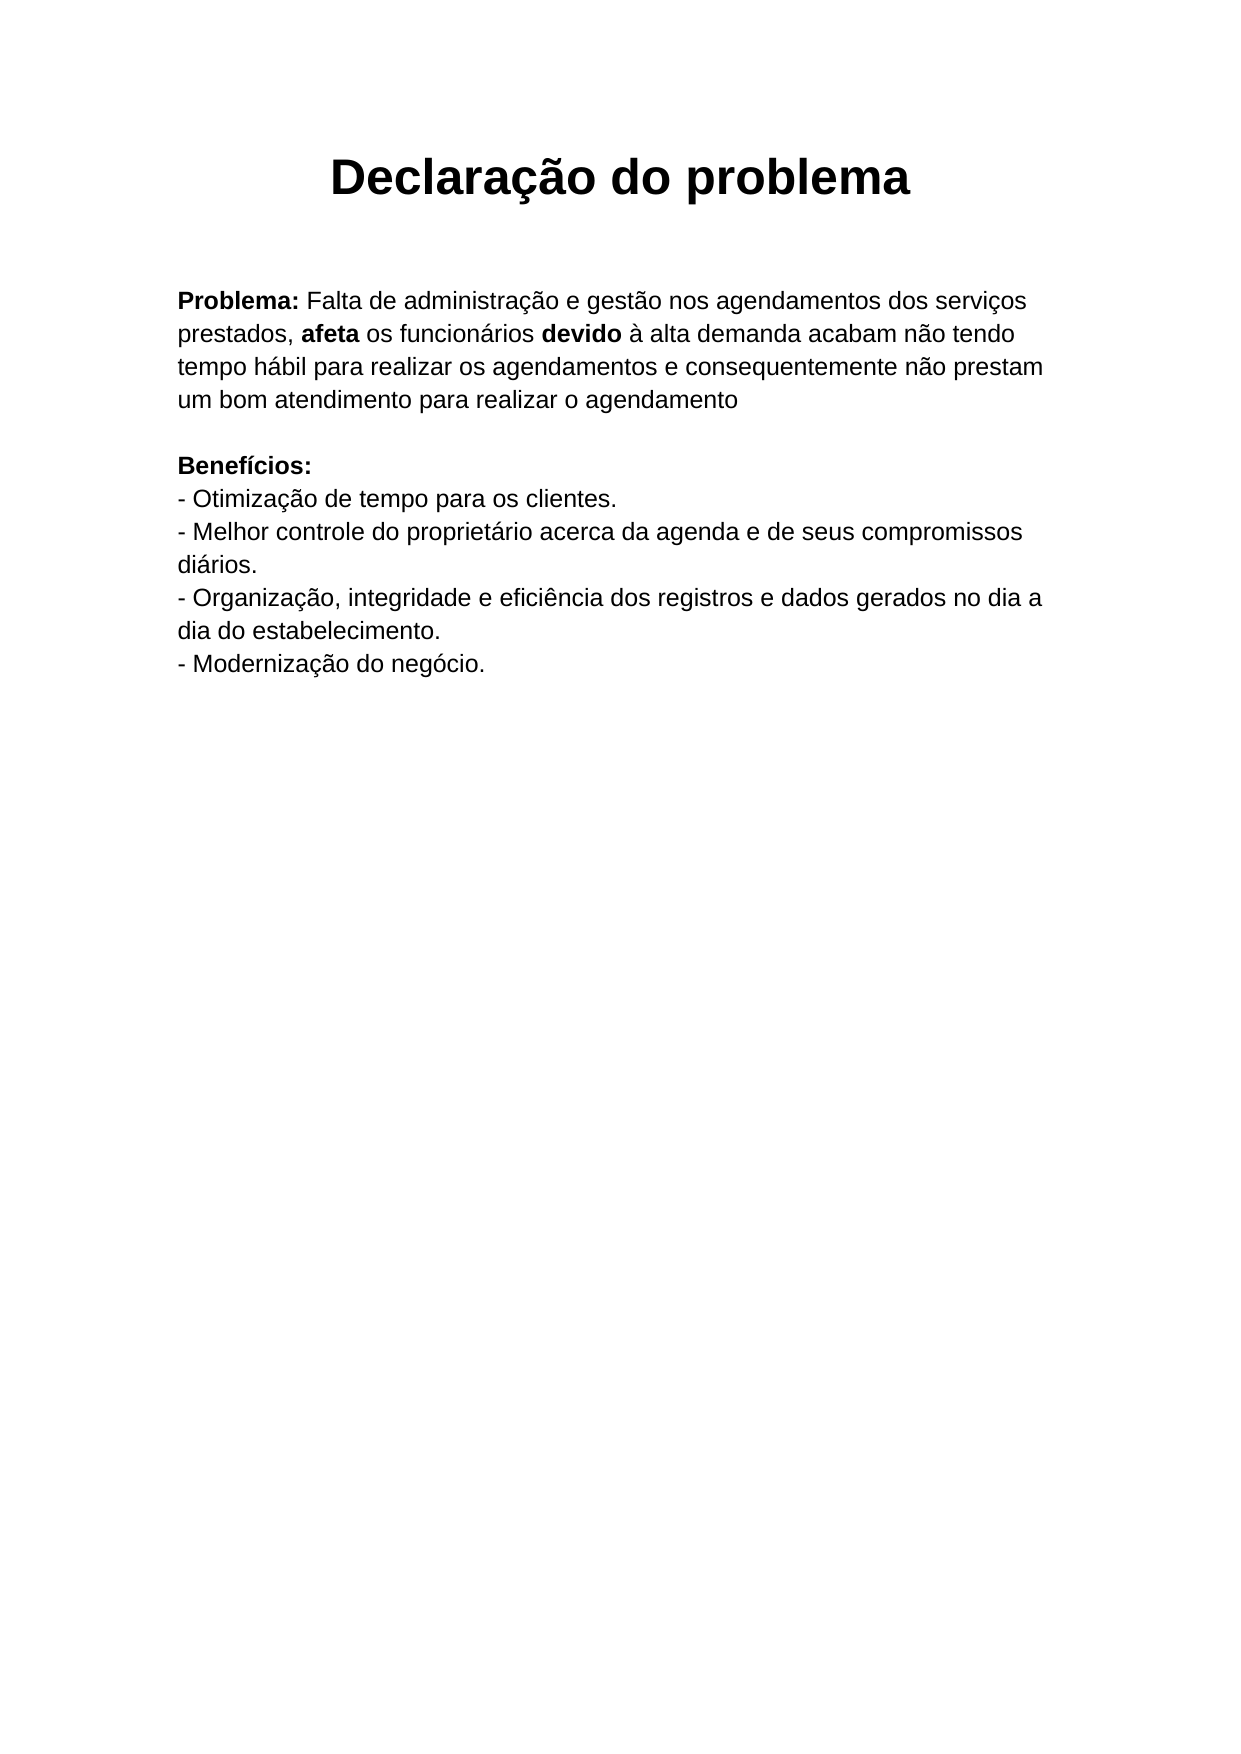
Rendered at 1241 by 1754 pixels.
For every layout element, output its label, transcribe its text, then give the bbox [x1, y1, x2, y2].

text Declaração do problema [177, 148, 1063, 205]
text - Organização, integridade e eficiência dos registros e dados gerados no dia a dia do estabelecimento. [177, 583, 1063, 644]
text - Melhor controle do proprietário acerca da agenda e de seus compromissos diários. [177, 517, 1063, 578]
text - Otimização de tempo para os clientes. [177, 484, 1063, 512]
text Problema: Falta de administração e gestão nos agendamentos dos serviços prestados, afeta os funcionários devido à alta demanda acabam não tendo tempo hábil para realizar os agendamentos e consequentemente não prestam um bom atendimento para realizar o agendamento [177, 286, 1063, 413]
text Benefícios: [177, 451, 1063, 479]
text - Modernização do negócio. [177, 649, 1063, 678]
